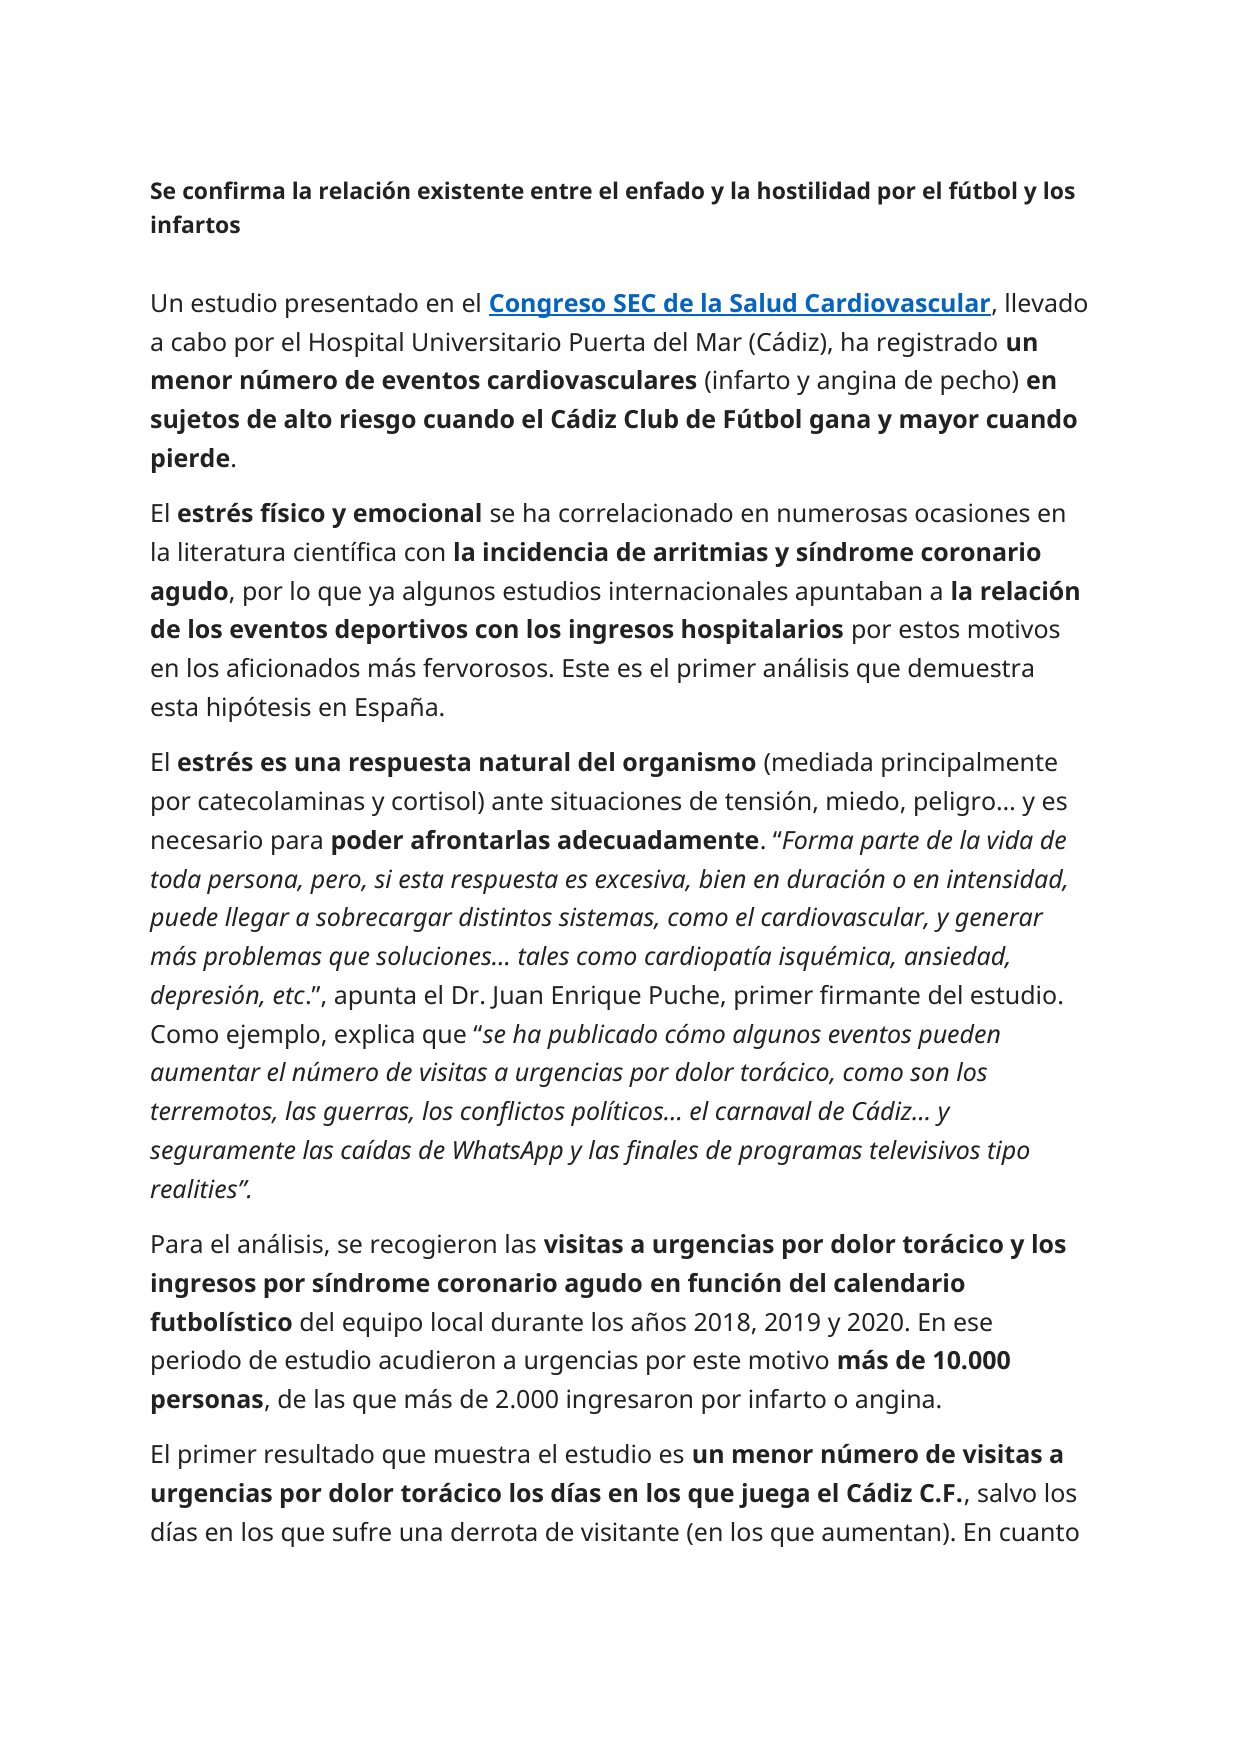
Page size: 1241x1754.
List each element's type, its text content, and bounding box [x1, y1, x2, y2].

subtitle Se confirma la relación existente entre el enfado y la hostilidad por el fútbol y los infartos [150, 175, 1090, 240]
text El estrés físico y emocional se ha correlacionado en numerosas ocasiones en la literatura científica con la incidencia de arritmias y síndrome coronario agudo, por lo que ya algunos estudios internacionales apuntaban a la relación de los eventos deportivos con los ingresos hospitalarios por estos motivos en los aficionados más fervorosos. Este es el primer análisis que demuestra esta hipótesis en España. [150, 492, 1090, 724]
text El estrés es una respuesta natural del organismo (mediada principalmente por catecolaminas y cortisol) ante situaciones de tensión, miedo, peligro… y es necesario para poder afrontarlas adecuadamente. “Forma parte de la vida de toda persona, pero, si esta respuesta es excesiva, bien en duración o en intensidad, puede llegar a sobrecargar distintos sistemas, como el cardiovascular, y generar más problemas que soluciones… tales como cardiopatía isquémica, ansiedad, depresión, etc.”, apunta el Dr. Juan Enrique Puche, primer firmante del estudio. Como ejemplo, explica que “se ha publicado cómo algunos eventos pueden aumentar el número de visitas a urgencias por dolor torácico, como son los terremotos, las guerras, los conflictos políticos… el carnaval de Cádiz… y seguramente las caídas de WhatsApp y las finales de programas televisivos tipo realities”. [150, 741, 1090, 1206]
text Para el análisis, se recogieron las visitas a urgencias por dolor torácico y los ingresos por síndrome coronario agudo en función del calendario futbolístico del equipo local durante los años 2018, 2019 y 2020. En ese periodo de estudio acudieron a urgencias por este motivo más de 10.000 personas, de las que más de 2.000 ingresaron por infarto o angina. [150, 1222, 1090, 1416]
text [150, 1433, 1090, 1549]
text Un estudio presentado en el Congreso SEC de la Salud Cardiovascular, llevado a cabo por el Hospital Universitario Puerta del Mar (Cádiz), ha registrado un menor número de eventos cardiovasculares (infarto y angina de pecho) en sujetos de alto riesgo cuando el Cádiz Club de Fútbol gana y mayor cuando pierde. [150, 242, 1090, 475]
